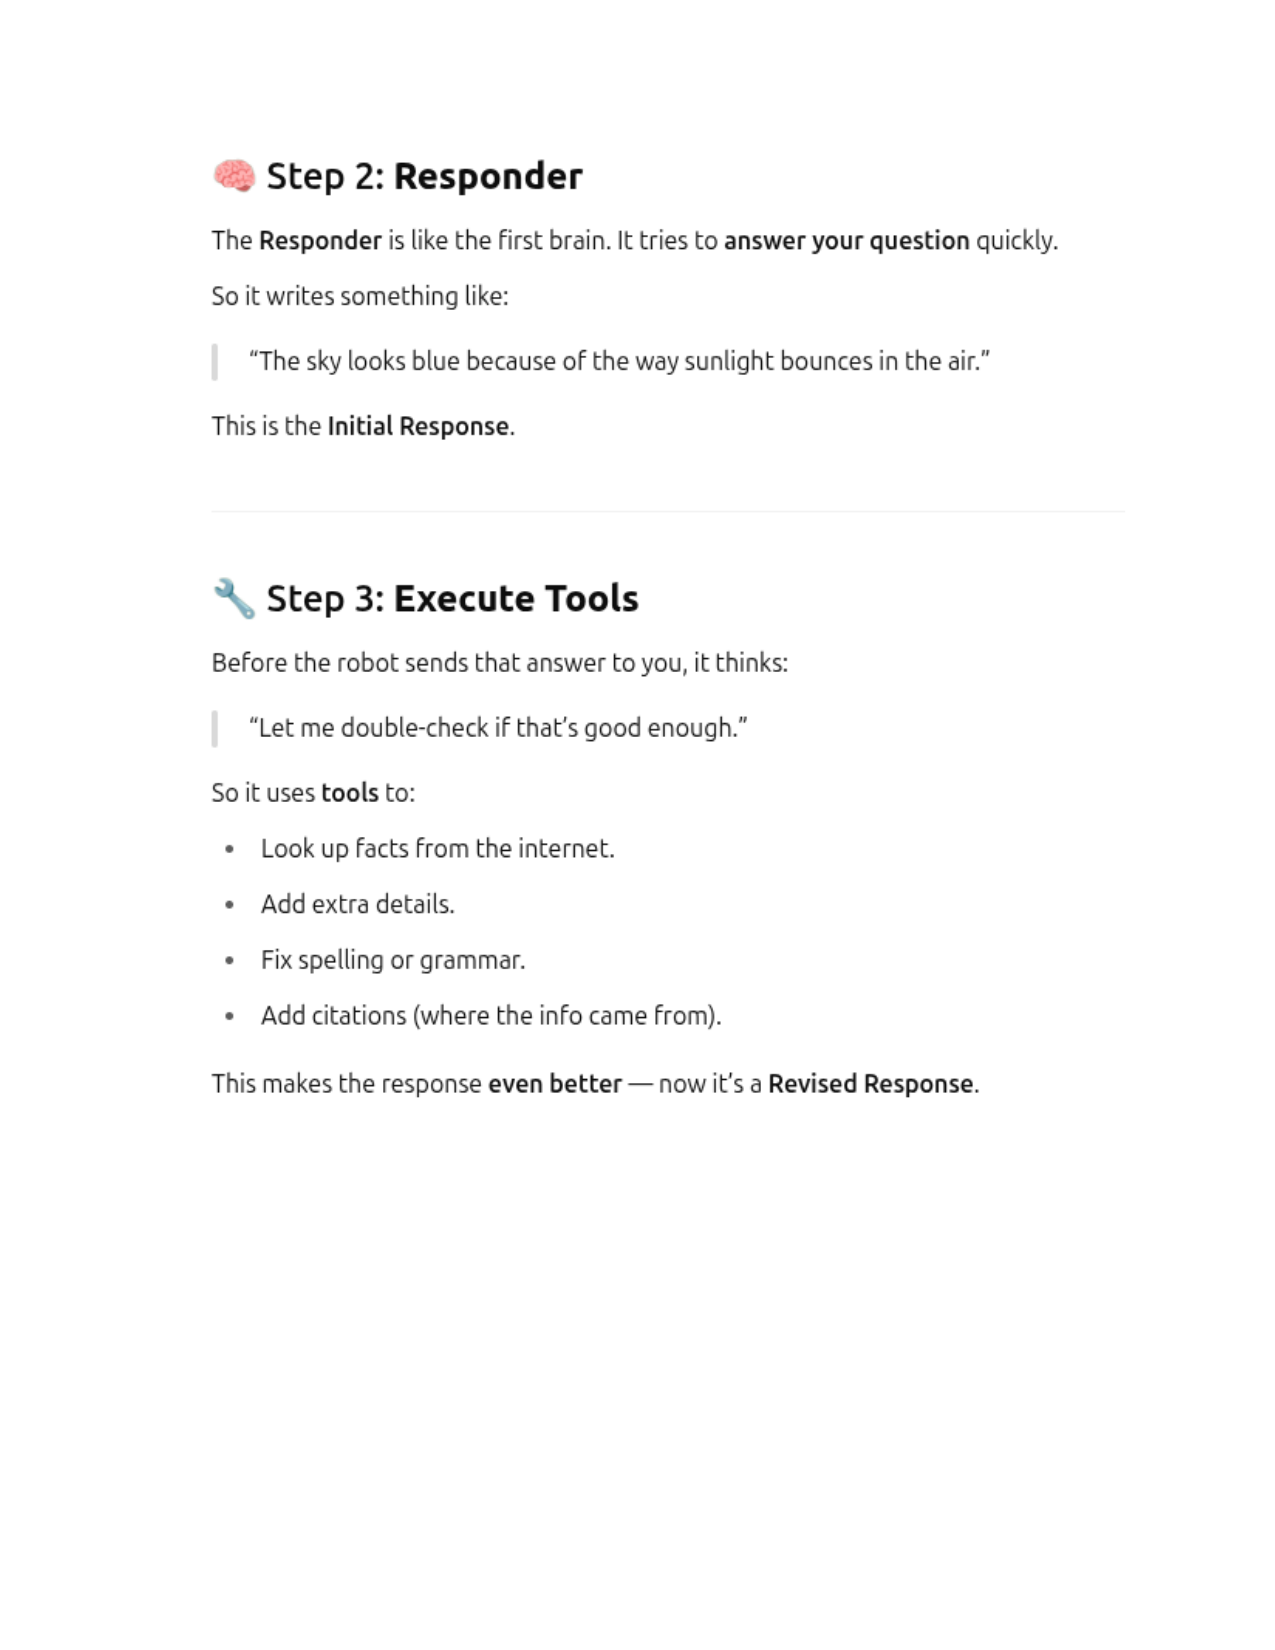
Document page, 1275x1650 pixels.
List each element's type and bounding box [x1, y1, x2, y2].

picture [150, 150, 1125, 1113]
